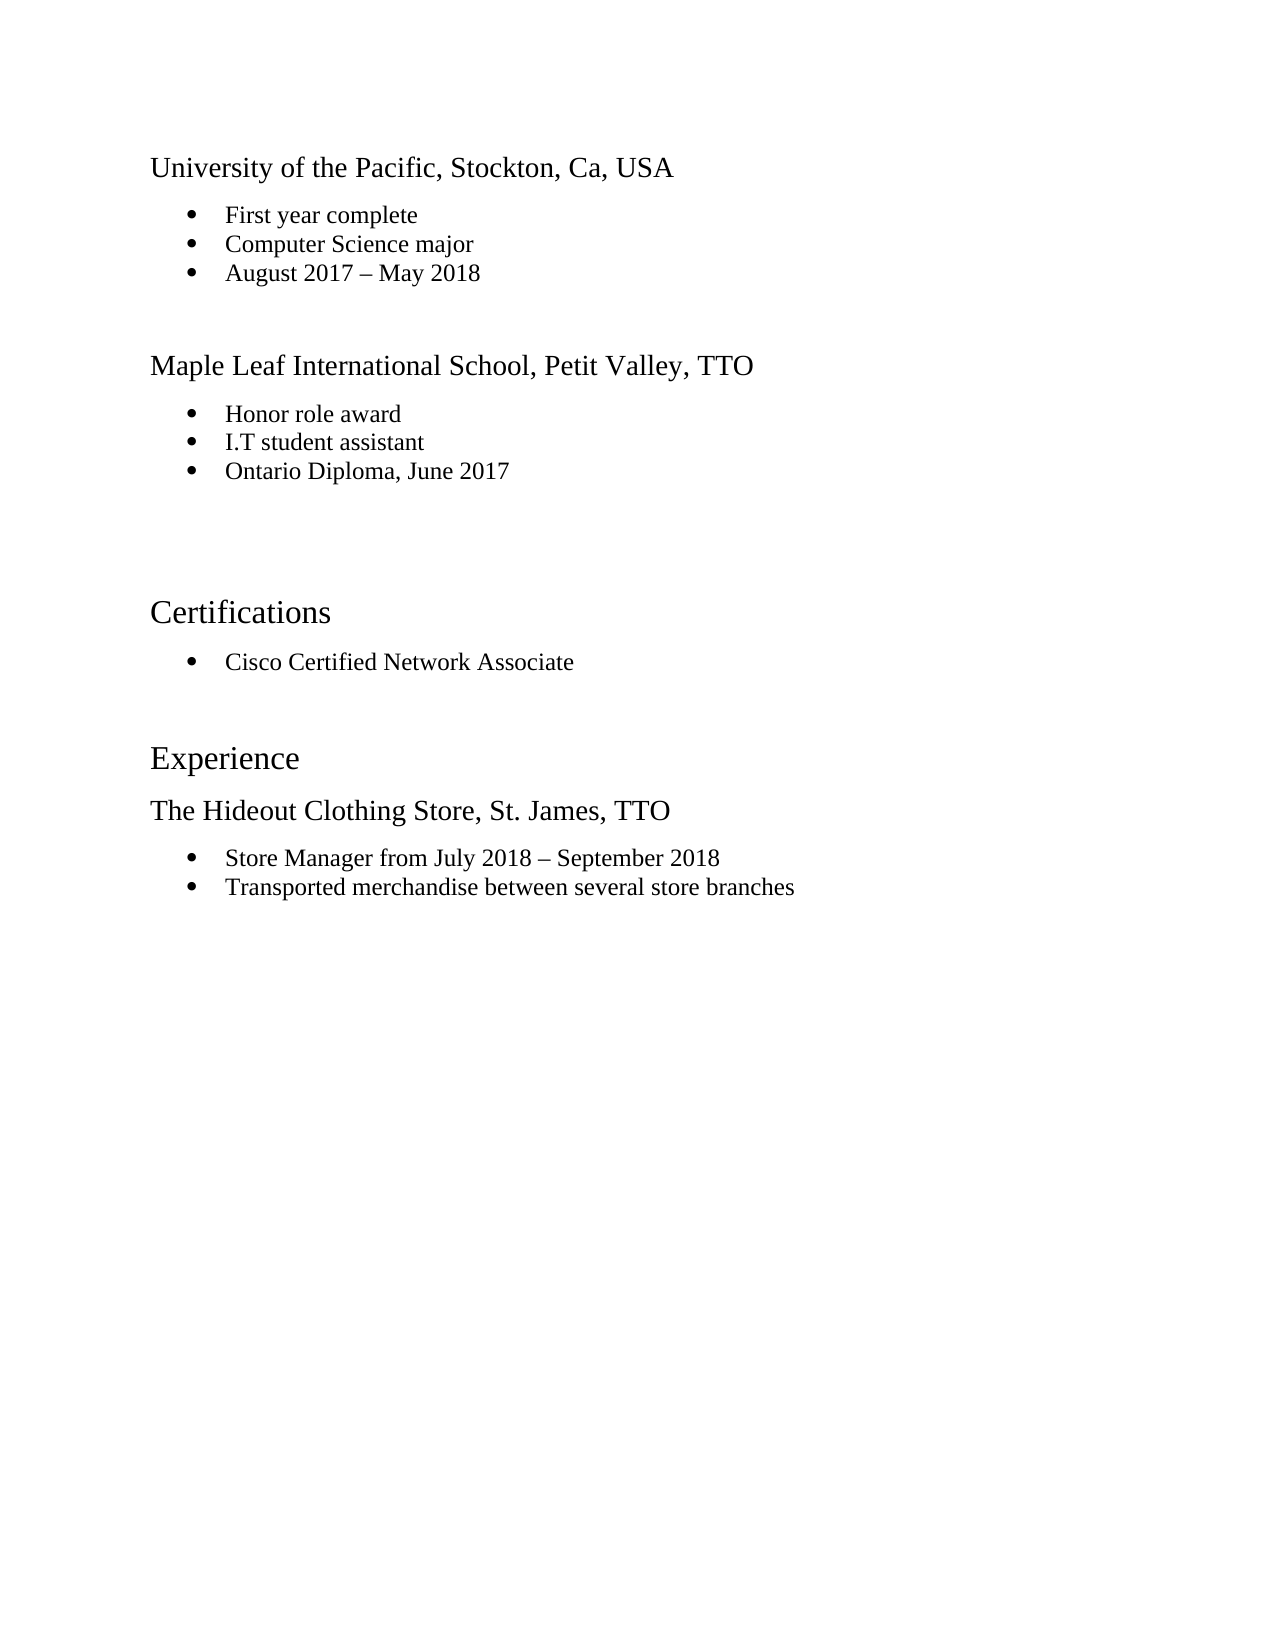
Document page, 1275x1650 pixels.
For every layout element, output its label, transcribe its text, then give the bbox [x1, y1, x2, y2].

list August 2017 – May 2018 [187, 258, 1125, 286]
text Experience [150, 738, 1125, 777]
list Ontario Diploma, June 2017 [187, 456, 1125, 485]
list Computer Science major [187, 229, 1125, 258]
list First year complete [187, 200, 1125, 229]
list Transported merchandise between several store branches [187, 872, 1125, 901]
list Store Manager from July 2018 – September 2018 [187, 843, 1125, 872]
list I.T student assistant [187, 427, 1125, 456]
list Cisco Certified Network Associate [187, 647, 1125, 676]
list Honor role award [187, 399, 1125, 427]
text Certifications [150, 592, 1125, 631]
text Maple Leaf International School, Petit Valley, TTO [150, 348, 1125, 382]
text University of the Pacific, Stockton, Ca, USA [150, 150, 1125, 183]
text The Hideout Clothing Store, St. James, TTO [150, 793, 1125, 827]
